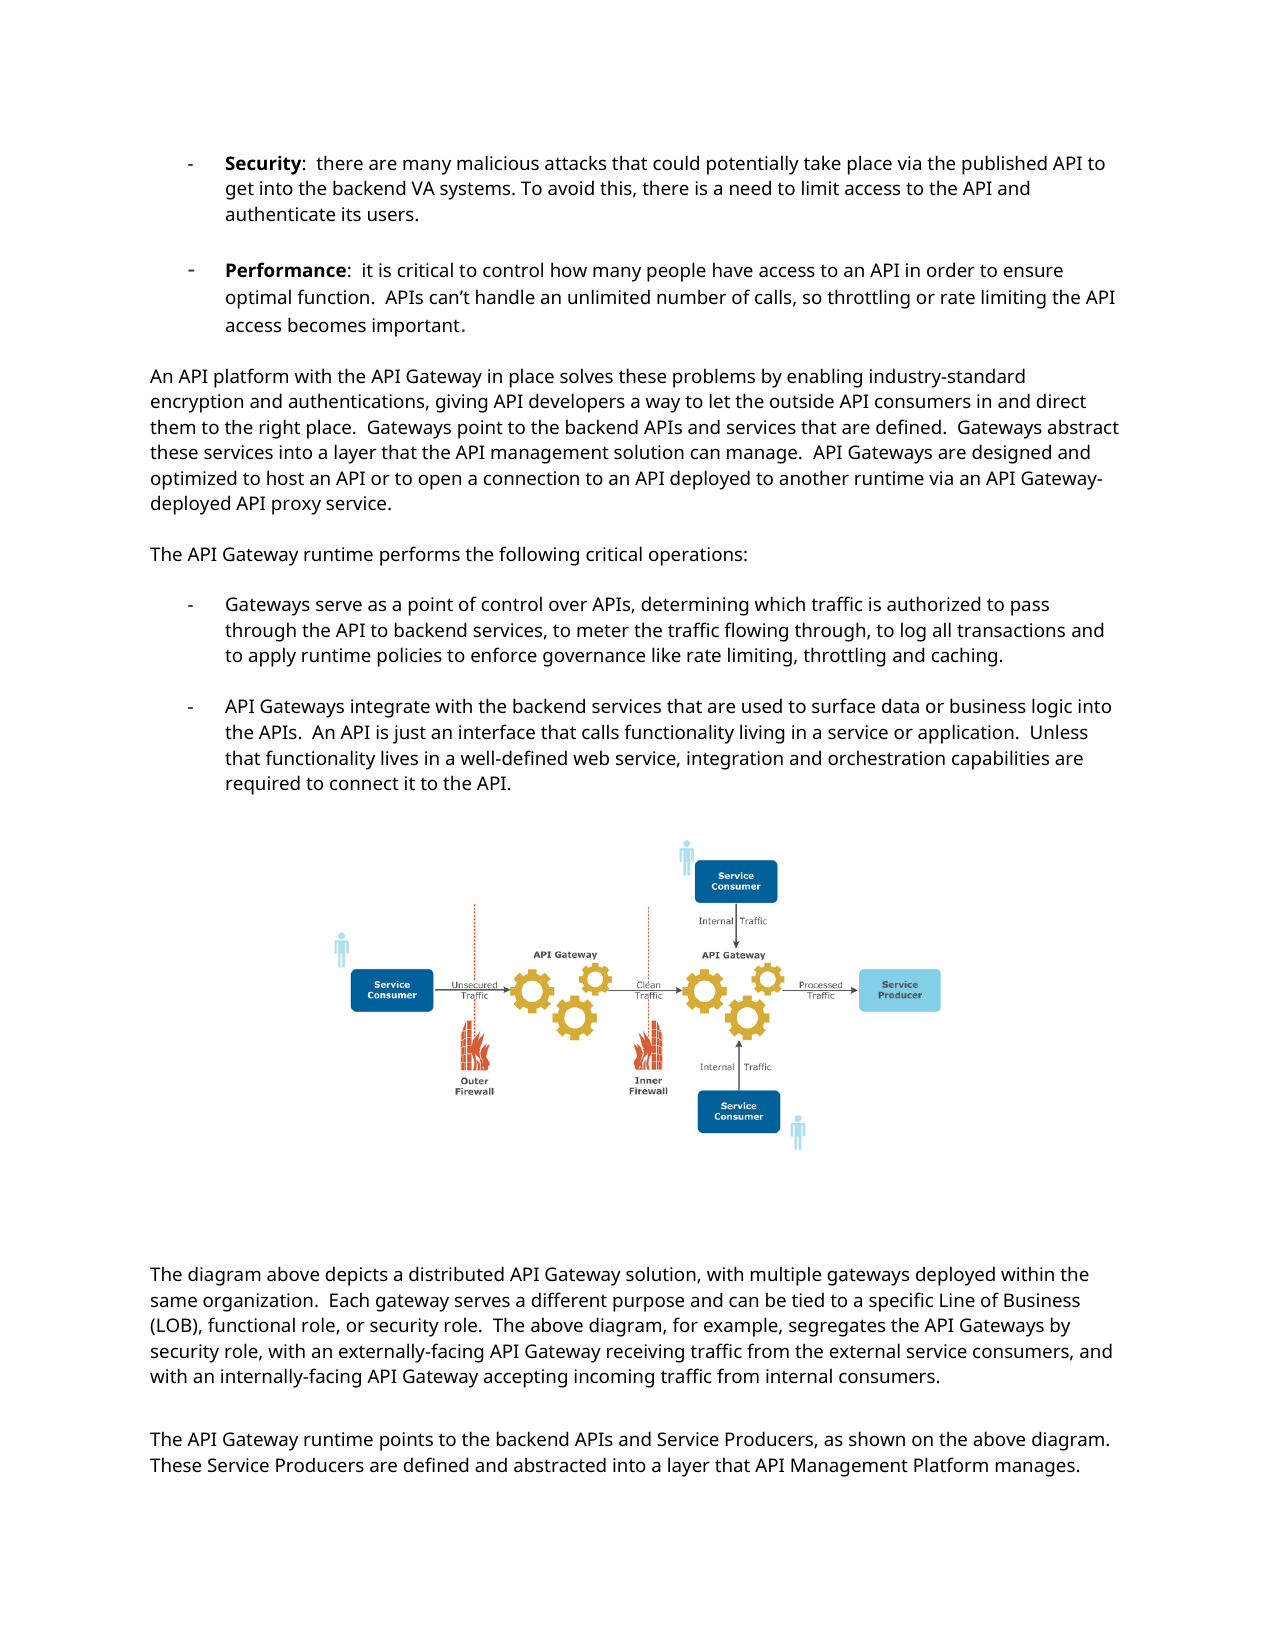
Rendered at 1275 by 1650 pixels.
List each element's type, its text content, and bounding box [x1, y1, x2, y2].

text The API Gateway runtime performs the following critical operations: [150, 541, 1125, 567]
list Performance: it is critical to control how many people have access to an API in order to ensure optimal function. APIs can’t handle an unlimited number of calls, so throttling or rate limiting the API access becomes important. [187, 252, 1125, 338]
picture [334, 840, 941, 1150]
list Security: there are many malicious attacks that could potentially take place via the published API to get into the backend VA systems. To avoid this, there is a need to limit access to the API and authenticate its users. [187, 150, 1125, 227]
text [150, 1427, 1125, 1478]
text The diagram above depicts a distributed API Gateway solution, with multiple gateways deployed within the same organization. Each gateway serves a different purpose and can be tied to a specific Line of Business (LOB), functional role, or security role. The above diagram, for example, segregates the API Gateways by security role, with an externally-facing API Gateway receiving traffic from the external service consumers, and with an internally-facing API Gateway accepting incoming traffic from internal consumers. [150, 1262, 1125, 1389]
list Gateways serve as a point of control over APIs, determining which traffic is authorized to pass through the API to backend services, to meter the traffic flowing through, to log all transactions and to apply runtime policies to enforce governance like rate limiting, throttling and caching. [187, 592, 1125, 668]
text An API platform with the API Gateway in place solves these problems by enabling industry-standard encryption and authentications, giving API developers a way to let the outside API consumers in and direct them to the right place. Gateways point to the backend APIs and services that are defined. Gateways abstract these services into a layer that the API management solution can manage. API Gateways are designed and optimized to host an API or to open a connection to an API deployed to another runtime via an API Gateway-deployed API proxy service. [150, 363, 1125, 516]
list API Gateways integrate with the backend services that are used to surface data or business logic into the APIs. An API is just an interface that calls functionality living in a service or application. Unless that functionality lives in a well-defined web service, integration and orchestration capabilities are required to connect it to the API. [187, 694, 1125, 796]
